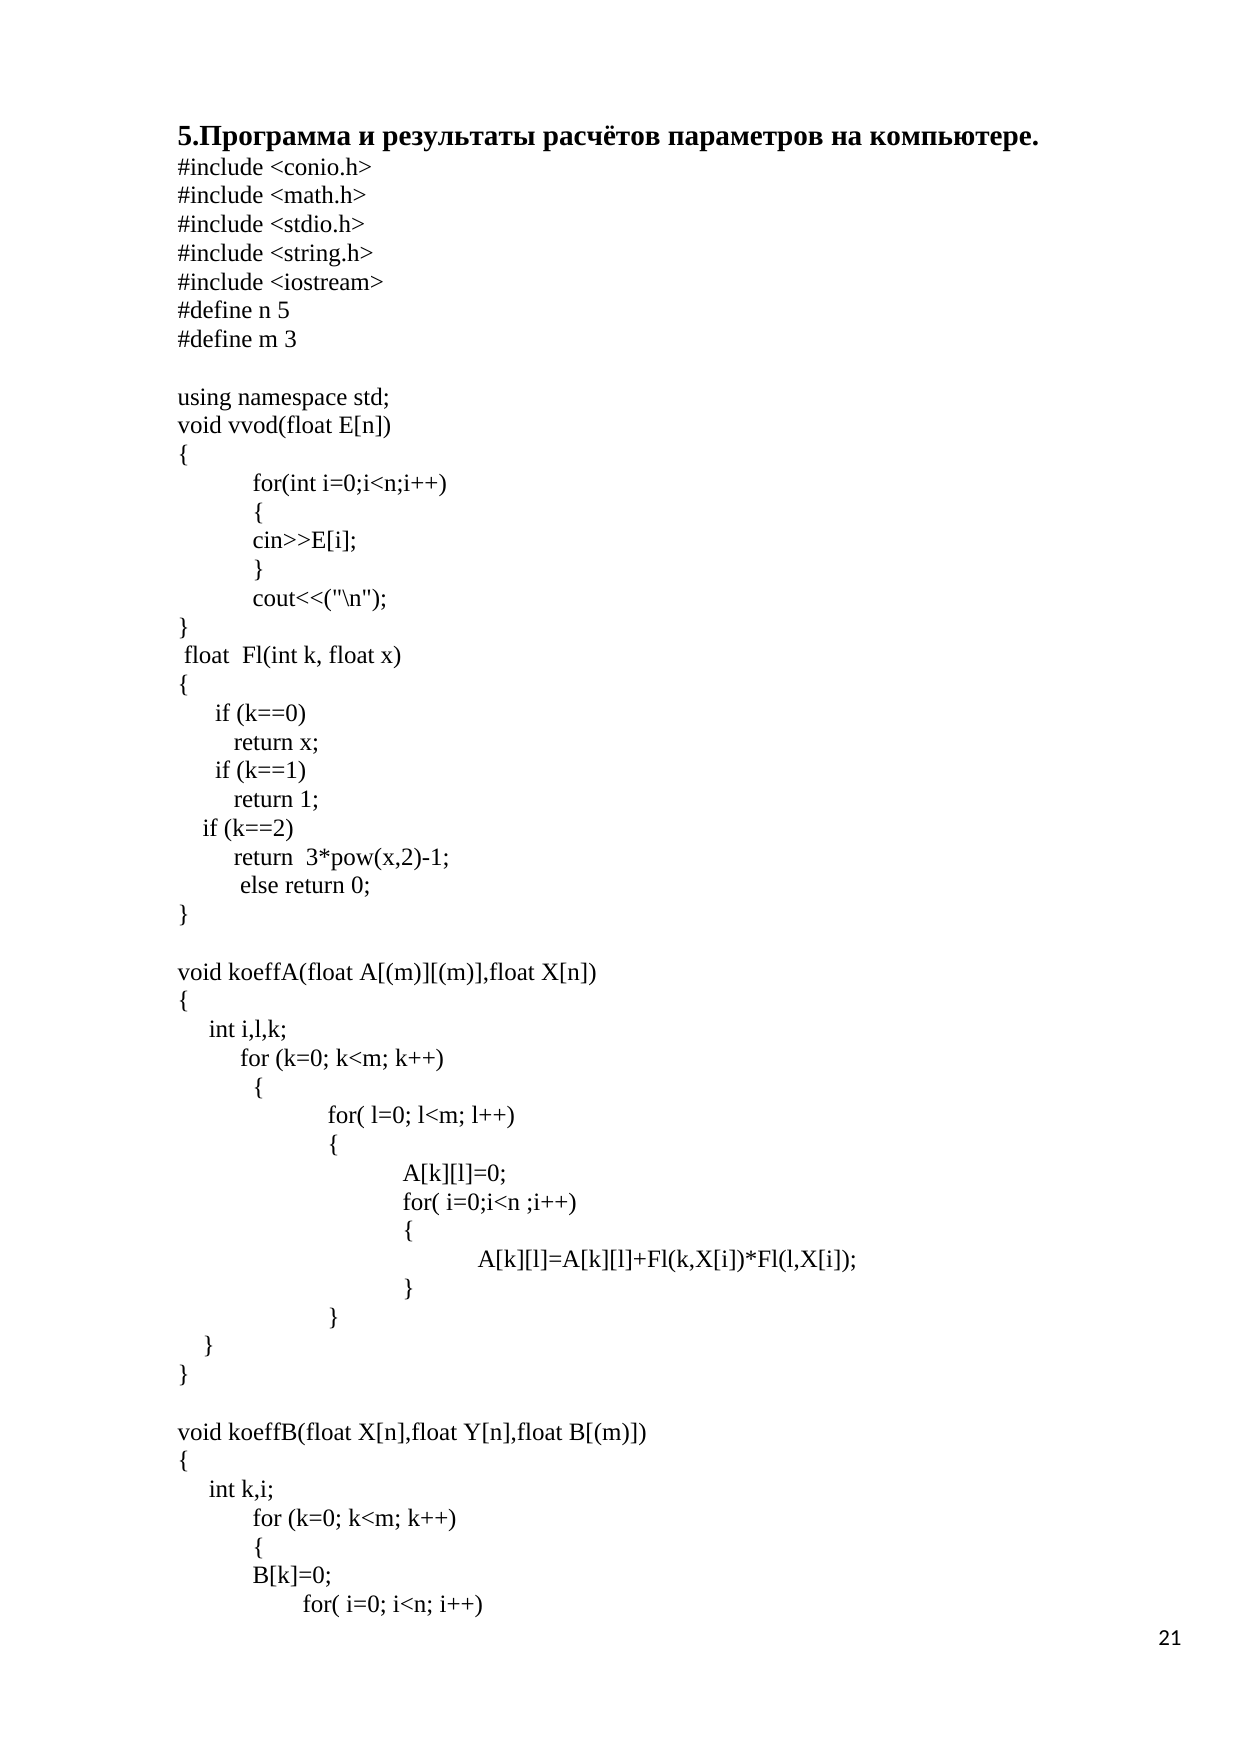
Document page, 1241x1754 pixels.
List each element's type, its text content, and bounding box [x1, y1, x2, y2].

text A[k][l]=0; [177, 1158, 1181, 1187]
text if (k==1) [177, 755, 1181, 784]
text for(int i=0;i<n;i++) [177, 468, 1181, 497]
text if (k==0) [177, 698, 1181, 727]
text } [177, 1302, 1181, 1330]
text return 3*pow(x,2)-1; [177, 842, 1181, 870]
text void koeffA(float A[(m)][(m)],float X[n]) [177, 957, 1181, 985]
text void vvod(float E[n]) [177, 410, 1181, 439]
text for( i=0;i<n ;i++) [177, 1187, 1181, 1215]
text #include <iostream> [177, 267, 1181, 295]
text #include <stdio.h> [177, 209, 1181, 238]
text #include <math.h> [177, 180, 1181, 209]
text for( l=0; l<m; l++) [177, 1100, 1181, 1129]
text } [177, 899, 1181, 928]
text for( i=0; i<n; i++) [177, 1589, 1181, 1618]
text } [177, 1273, 1181, 1302]
text B[k]=0; [177, 1560, 1181, 1589]
text return x; [177, 727, 1181, 755]
text for (k=0; k<m; k++) [177, 1043, 1181, 1072]
text int k,i; [177, 1474, 1181, 1503]
text } [177, 554, 1181, 583]
text return 1; [177, 784, 1181, 813]
text for (k=0; k<m; k++) [177, 1503, 1181, 1532]
text #define n 5 [177, 295, 1181, 324]
text { [177, 497, 1181, 525]
text { [177, 1215, 1181, 1244]
text { [177, 439, 1181, 468]
text } [177, 612, 1181, 640]
text A[k][l]=A[k][l]+Fl(k,X[i])*Fl(l,X[i]); [177, 1244, 1181, 1273]
text } [177, 1359, 1181, 1388]
text { [177, 1445, 1181, 1474]
text void koeffB(float X[n],float Y[n],float B[(m)]) [177, 1417, 1181, 1445]
text cout<<("\n"); [177, 583, 1181, 612]
text float Fl(int k, float x) [177, 640, 1181, 669]
text using namespace std; [177, 382, 1181, 410]
text #define m 3 [177, 324, 1181, 353]
text { [177, 669, 1181, 698]
text { [177, 1072, 1181, 1100]
text { [177, 1129, 1181, 1158]
text #include <conio.h> [177, 152, 1181, 180]
text if (k==2) [177, 813, 1181, 842]
text #include <string.h> [177, 238, 1181, 267]
text cin>>E[i]; [177, 525, 1181, 554]
text { [177, 1532, 1181, 1560]
text { [177, 985, 1181, 1014]
subtitle 5.Программа и результаты расчётов параметров на компьютере. [177, 118, 1181, 152]
text else return 0; [177, 870, 1181, 899]
text int i,l,k; [177, 1014, 1181, 1043]
text } [177, 1330, 1181, 1359]
